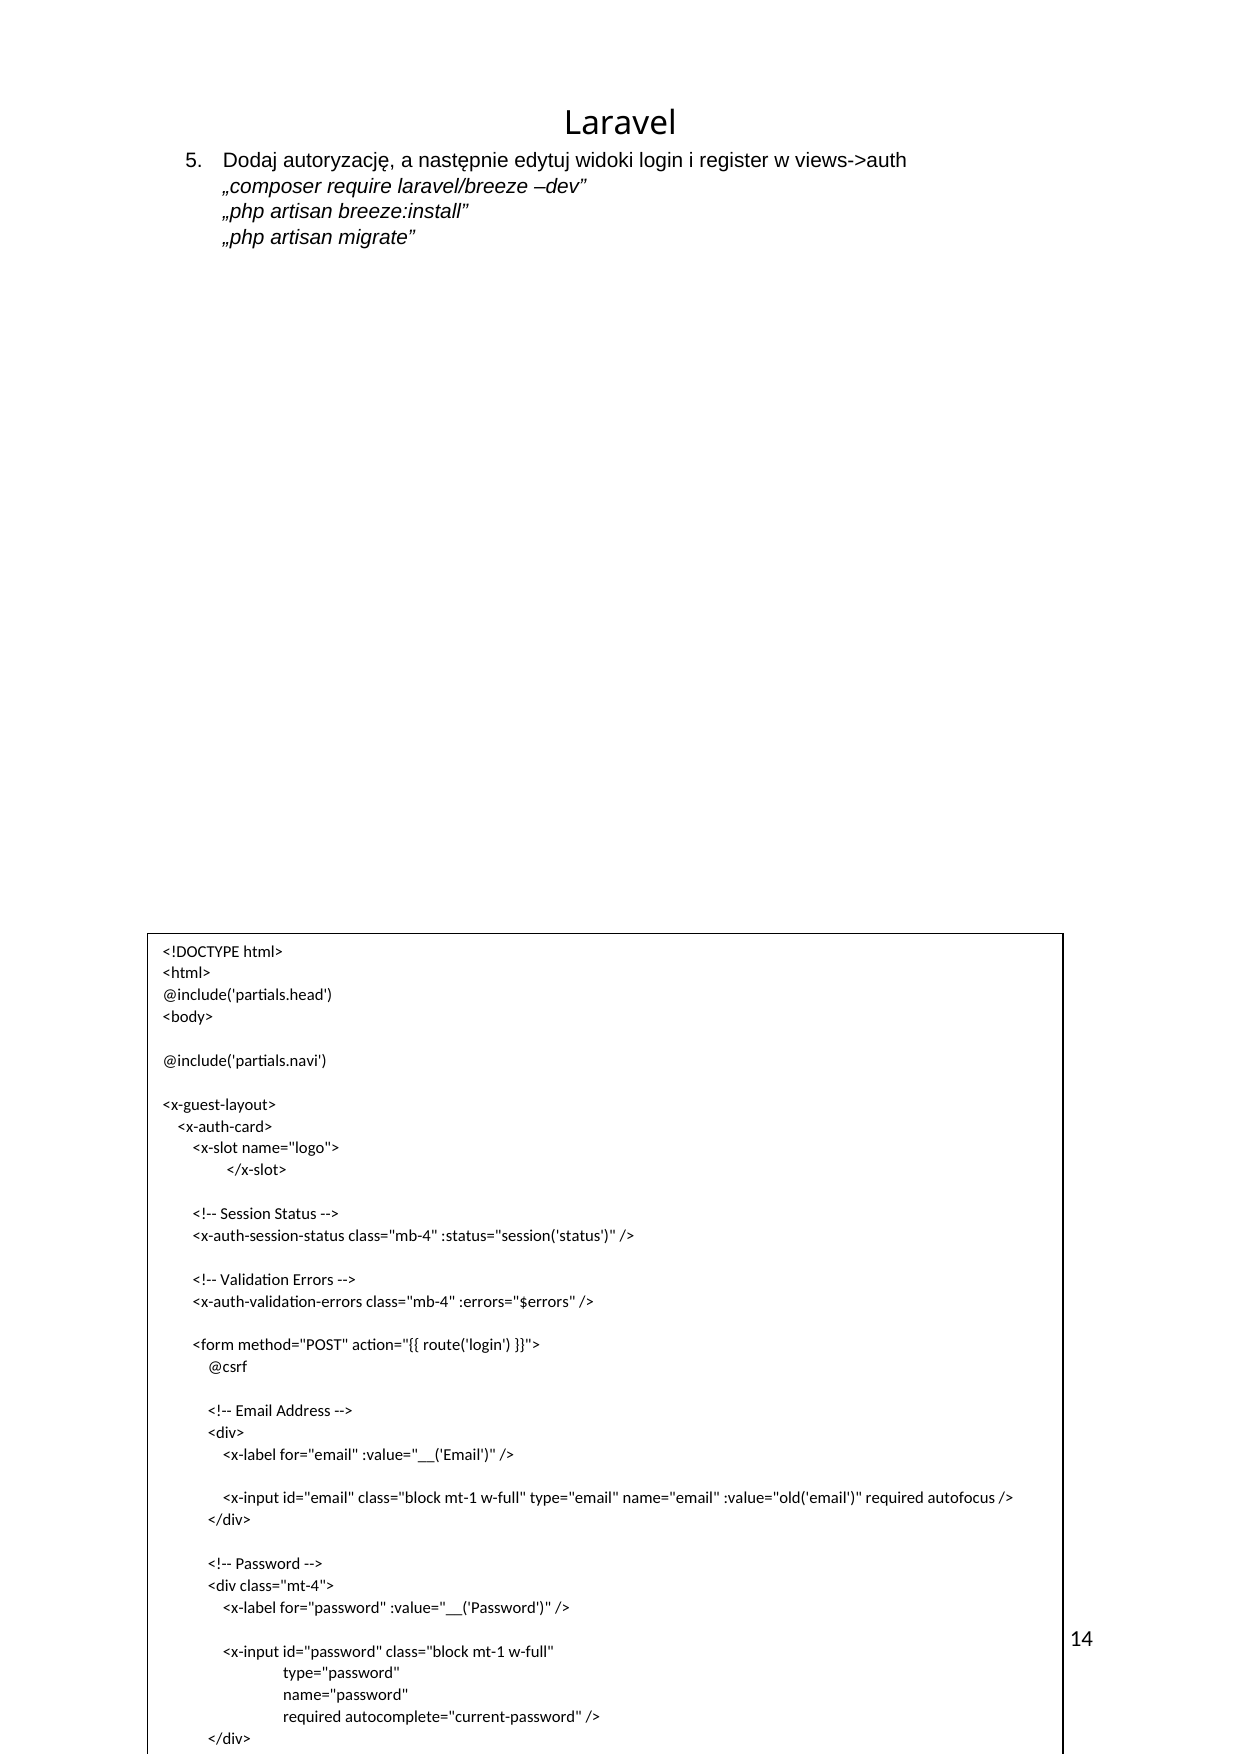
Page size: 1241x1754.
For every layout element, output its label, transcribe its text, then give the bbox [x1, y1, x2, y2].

list „php artisan breeze:install” [223, 199, 1093, 223]
list „composer require laravel/breeze –dev” [223, 173, 1093, 197]
list „php artisan migrate” [223, 225, 1093, 249]
list Dodaj autoryzację, a następnie edytuj widoki login i register w views->auth [185, 148, 1093, 172]
